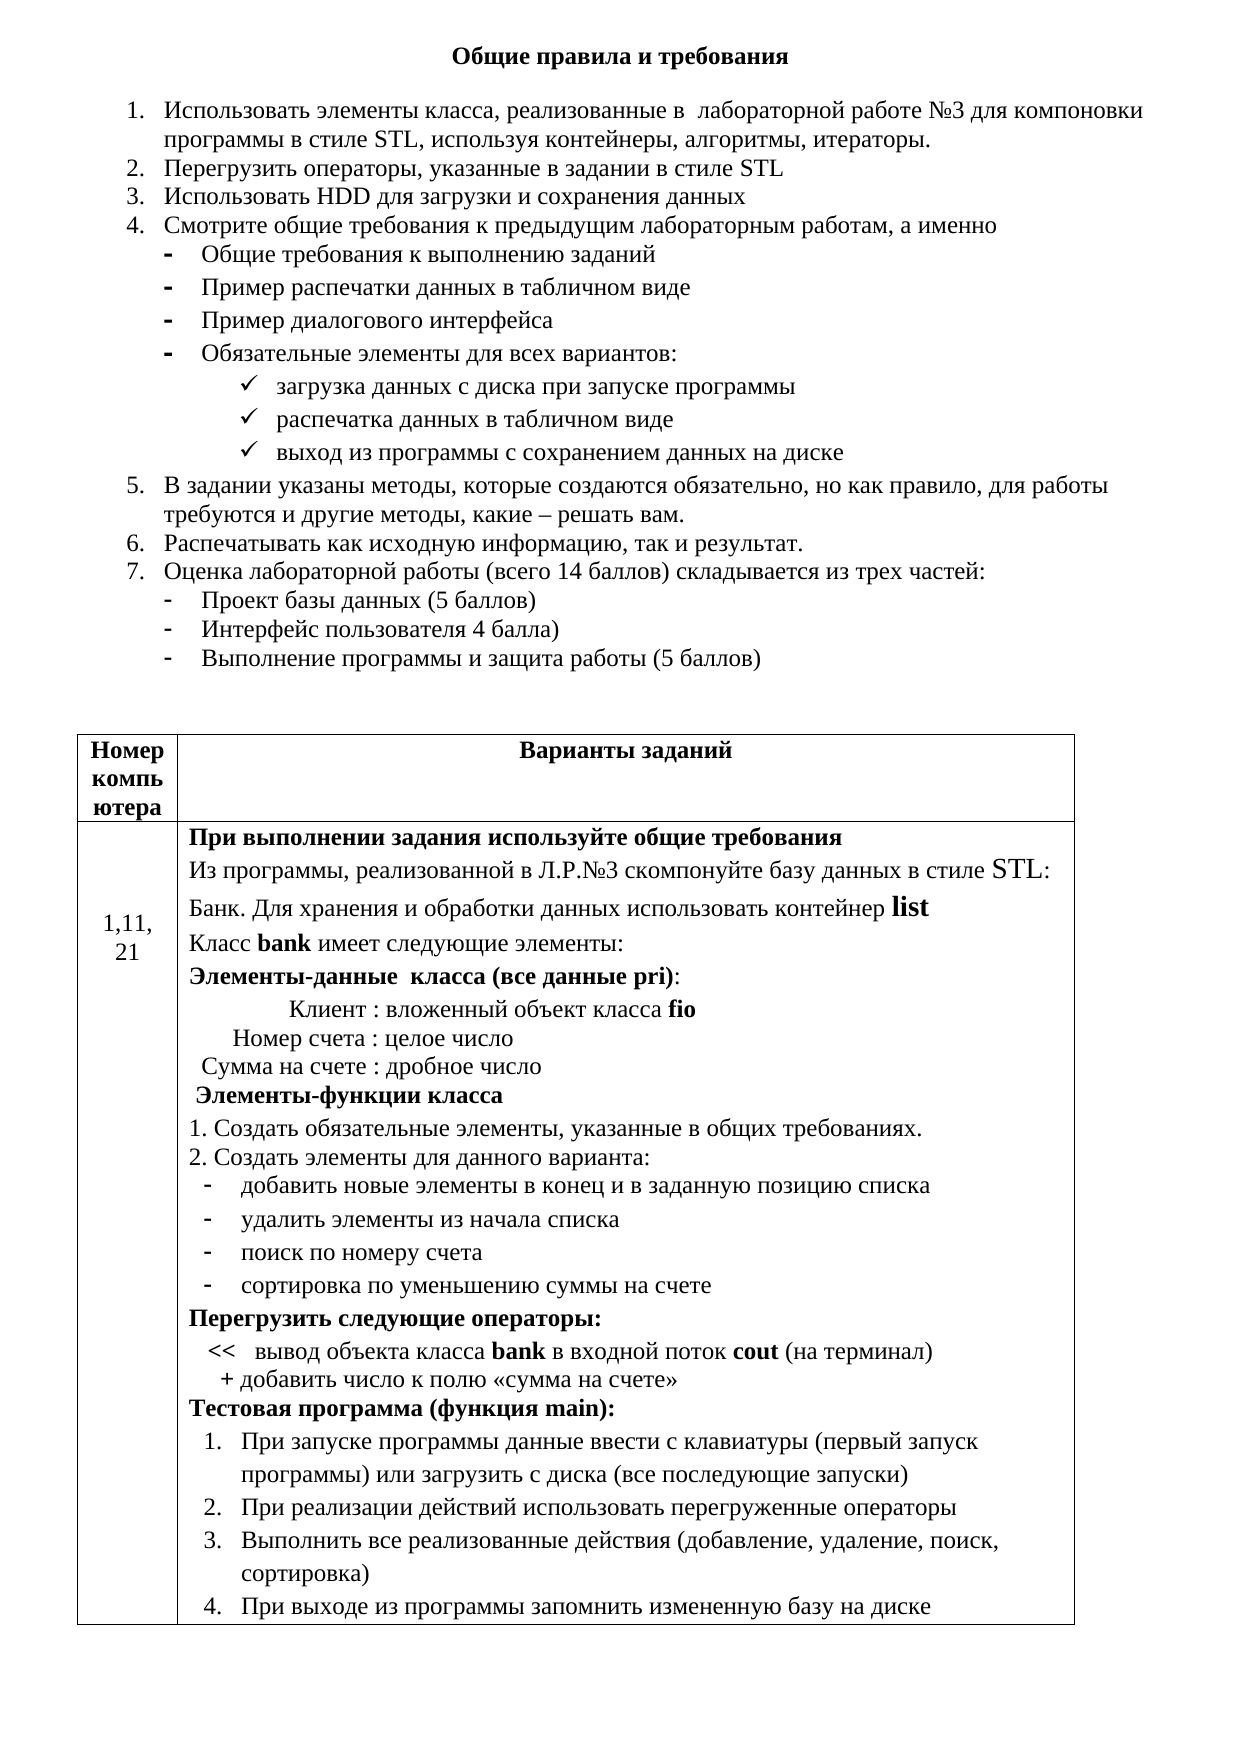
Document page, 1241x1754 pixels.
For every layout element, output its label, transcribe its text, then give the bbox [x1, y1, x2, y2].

list Использовать элементы класса, реализованные в лабораторной работе №3 для компоновки программы в стиле STL, используя контейнеры, алгоритмы, итераторы. [126, 95, 1152, 153]
list выход из программы с сохранением данных на диске [239, 437, 1152, 466]
list Интерфейс пользователя 4 балла) [164, 614, 1152, 643]
list Пример распечатки данных в табличном виде [164, 272, 1152, 301]
list распечатка данных в табличном виде [239, 404, 1152, 433]
list Пример диалогового интерфейса [164, 305, 1152, 334]
list Обязательные элементы для всех вариантов: [164, 338, 1152, 367]
list Оценка лабораторной работы (всего 14 баллов) складывается из трех частей: [126, 556, 1152, 585]
table_header Номер компьютера [78, 735, 177, 821]
list Смотрите общие требования к предыдущим лабораторным работам, а именно [126, 210, 1152, 239]
list В задании указаны методы, которые создаются обязательно, но как правило, для работы требуются и другие методы, какие – решать вам. [126, 470, 1152, 528]
table_header Варианты заданий [178, 735, 1074, 821]
list загрузка данных с диска при запуске программы [239, 371, 1152, 400]
table_cell 1,11, 21 [78, 822, 177, 1624]
list Распечатывать как исходную информацию, так и результат. [126, 528, 1152, 556]
list Перегрузить операторы, указанные в задании в стиле STL [126, 153, 1152, 181]
list Проект базы данных (5 баллов) [164, 585, 1152, 614]
list Использовать HDD для загрузки и сохранения данных [126, 181, 1152, 210]
list Общие требования к выполнению заданий [164, 239, 1152, 268]
list Выполнение программы и защита работы (5 баллов) [164, 643, 1152, 671]
text Общие правила и требования [89, 41, 1152, 70]
table_cell При выполнении задания используйте общие требования Из программы, реализованной в Л.Р.№3 скомпонуйте базу данных в стиле STL: Банк. Для хранения и обработки данных использовать контейнер list Класс bank имеет следующие элементы: Элементы-данные класса (все данные pri): Клиент : вложенный объект класса fio Номер счета : целое число Сумма на счете : дробное число Элементы-функции класса 1. Создать обязательные элементы, указанные в общих требованиях. 2. Создать элементы для данного варианта: добавить новые элементы в конец и в заданную позицию списка удалить элементы из начала списка поиск по номеру счета сортировка по уменьшению суммы на счете Перегрузить следующие операторы: << вывод объекта класса bank в входной поток cout (на терминал) + добавить число к полю «сумма на счете» Тестовая программа (функция main): При запуске программы данные ввести с клавиатуры (первый запуск программы) или загрузить с диска (все последующие запуски) При реализации действий использовать перегруженные операторы Выполнить все реализованные действия (добавление, удаление, поиск, сортировка) При выходе из программы запомнить измененную базу на диске [178, 822, 1074, 1624]
